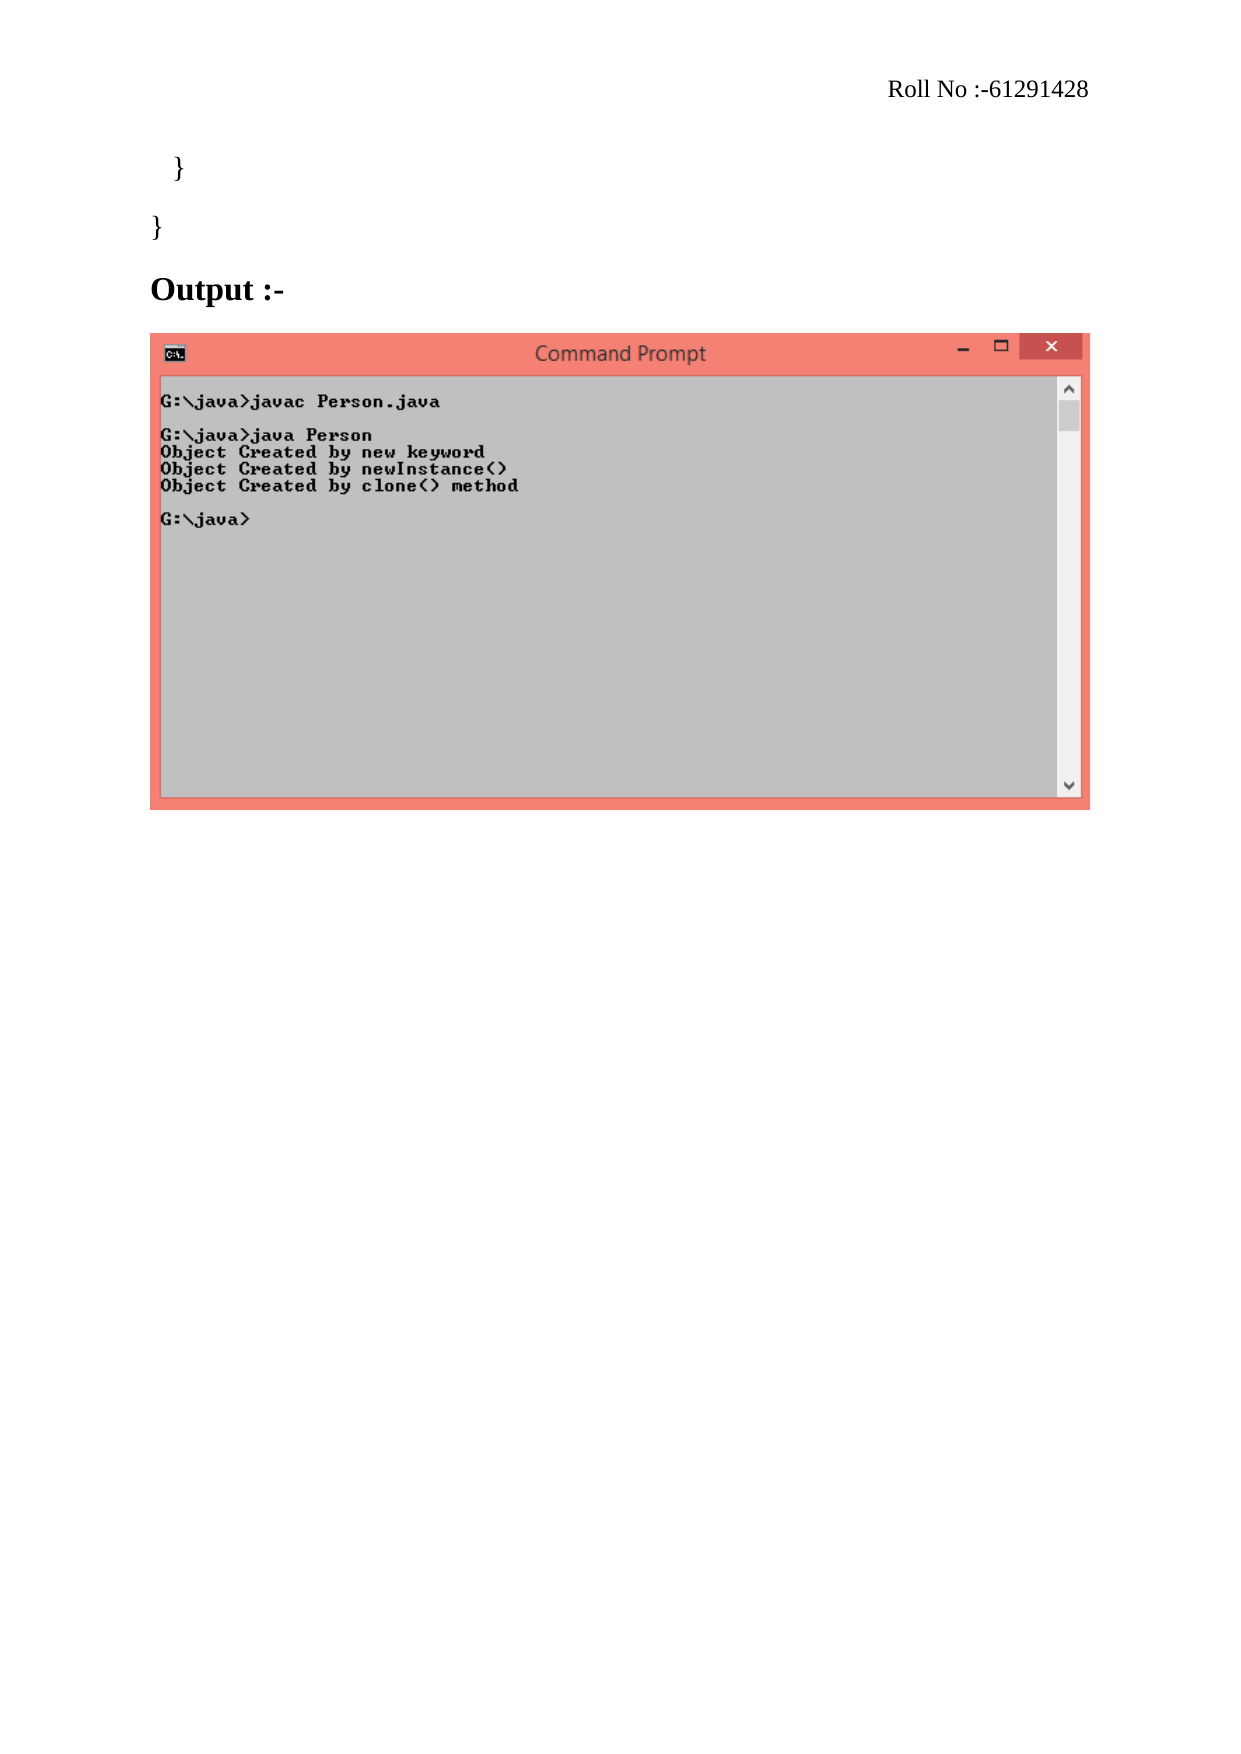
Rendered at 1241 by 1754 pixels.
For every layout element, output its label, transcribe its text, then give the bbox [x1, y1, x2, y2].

text } [150, 150, 1090, 183]
picture [150, 333, 1091, 810]
text Output :- [150, 269, 1090, 307]
text } [150, 209, 1090, 243]
